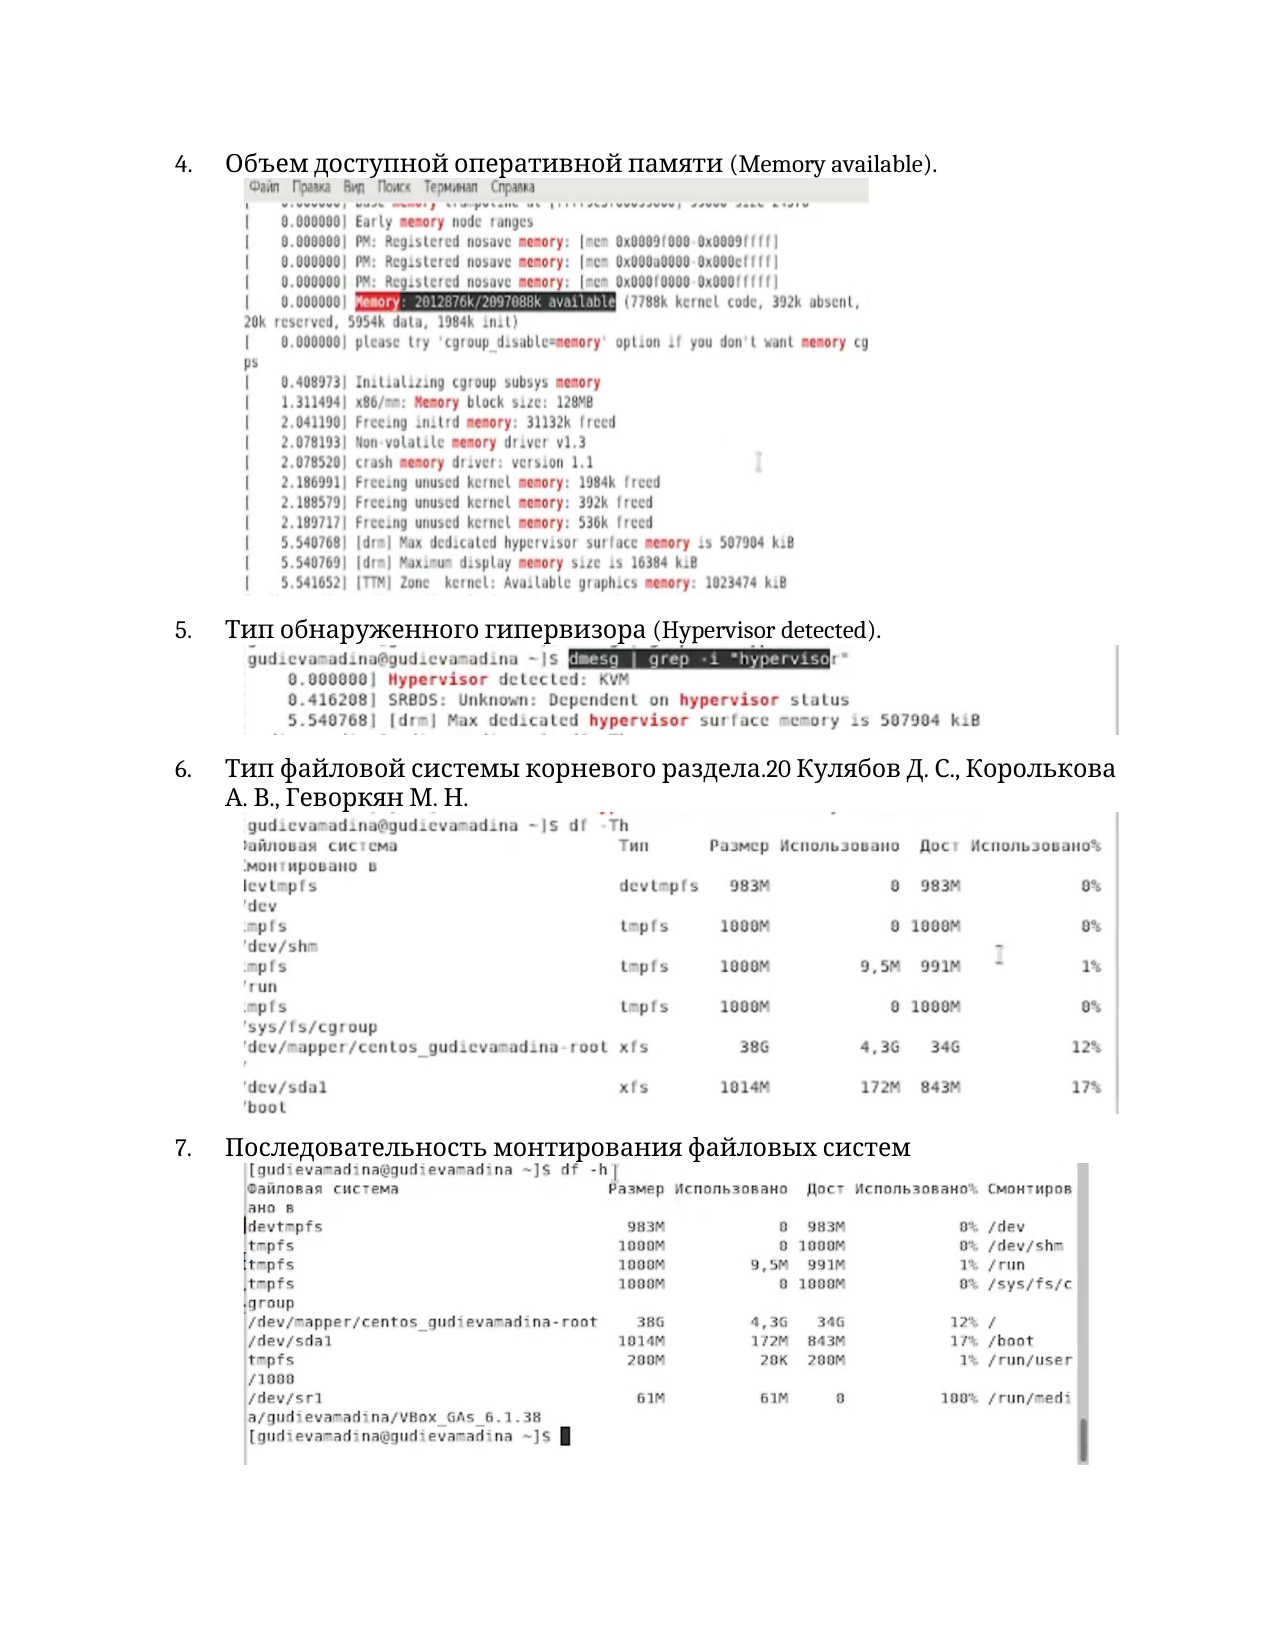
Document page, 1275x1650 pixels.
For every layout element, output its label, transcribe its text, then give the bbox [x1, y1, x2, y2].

picture [243, 1163, 1089, 1465]
picture [243, 645, 1119, 735]
picture [243, 812, 1119, 1114]
list Объем доступной оперативной памяти (Memory available). [175, 150, 1125, 595]
